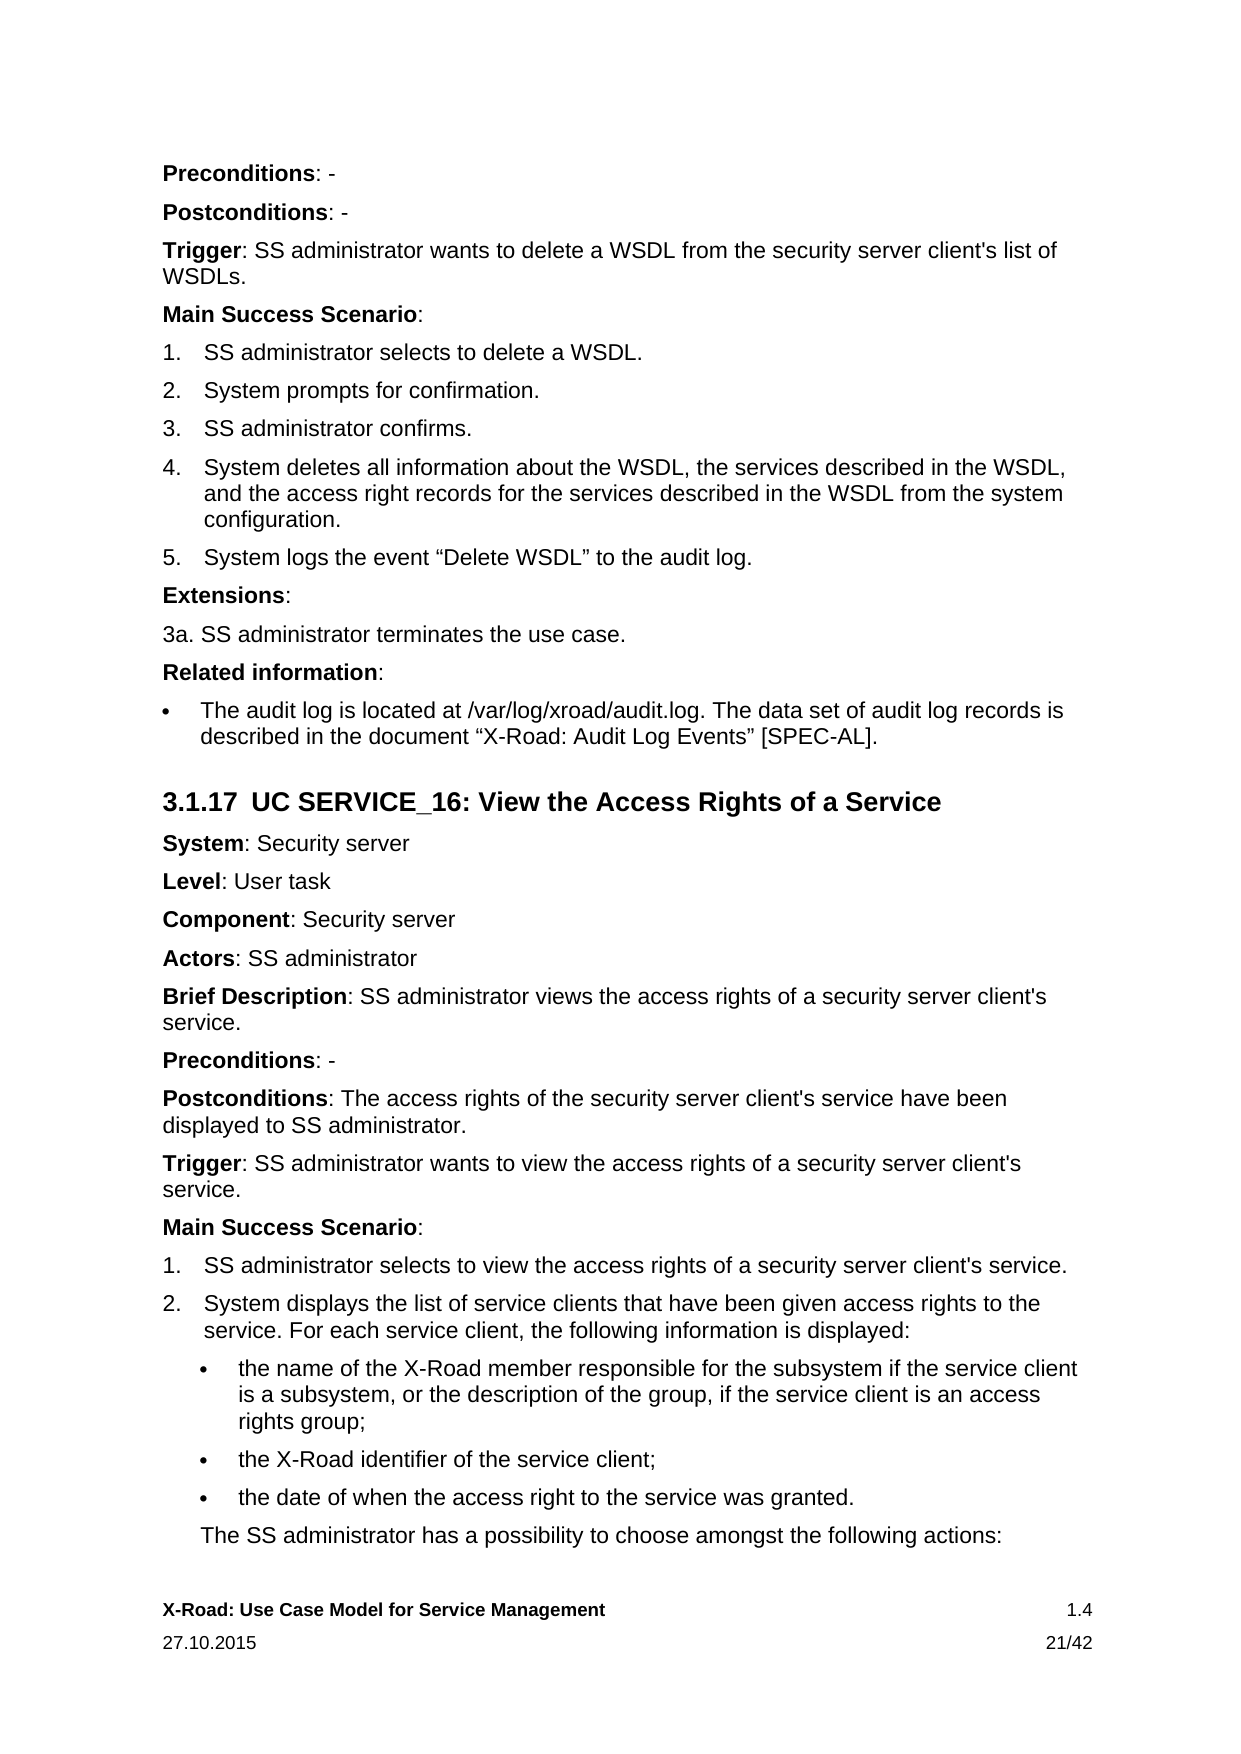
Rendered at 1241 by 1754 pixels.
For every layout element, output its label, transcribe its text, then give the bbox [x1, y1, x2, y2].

text Postconditions: - [162, 198, 1093, 225]
text System: Security server [162, 830, 1093, 856]
text Trigger: SS administrator wants to view the access rights of a security server client's service. [162, 1150, 1093, 1202]
text Postconditions: The access rights of the security server client's service have been displayed to SS administrator. [162, 1085, 1093, 1138]
text Actors: SS administrator [162, 944, 1093, 971]
text Level: User task [162, 868, 1093, 894]
list System logs the event “Delete WSDL” to the audit log. [162, 544, 1093, 571]
text Extensions: [162, 582, 1093, 609]
text Preconditions: - [162, 1047, 1093, 1073]
text Main Success Scenario: [162, 1214, 1093, 1241]
list System prompts for confirmation. [162, 377, 1093, 404]
text Component: Security server [162, 906, 1093, 933]
text Related information: [162, 659, 1093, 685]
list the name of the X-Road member responsible for the subsystem if the service client is a subsystem, or the description of the group, if the service client is an access rights group; [200, 1355, 1093, 1434]
list System displays the list of service clients that have been given access rights to the service. For each service client, the following information is displayed: [162, 1290, 1093, 1343]
list the X-Road identifier of the service client; [200, 1446, 1093, 1472]
text Trigger: SS administrator wants to delete a WSDL from the security server client's list of WSDLs. [162, 237, 1093, 289]
text The SS administrator has a possibility to choose amongst the following actions: [200, 1522, 1093, 1548]
text 3a. SS administrator terminates the use case. [162, 621, 1093, 647]
text Preconditions: - [162, 160, 1093, 187]
text Main Success Scenario: [162, 301, 1093, 327]
subtitle UC SERVICE_16: View the Access Rights of a Service [162, 786, 1093, 818]
list SS administrator confirms. [162, 415, 1093, 442]
list the date of when the access right to the service was granted. [200, 1484, 1093, 1510]
list SS administrator selects to delete a WSDL. [162, 339, 1093, 366]
list SS administrator selects to view the access rights of a security server client's service. [162, 1252, 1093, 1279]
text Brief Description: SS administrator views the access rights of a security server client's service. [162, 983, 1093, 1035]
list The audit log is located at /var/log/xroad/audit.log. The data set of audit log records is described in the document “X-Road: Audit Log Events” [SPEC-AL]. [162, 697, 1093, 749]
list System deletes all information about the WSDL, the services described in the WSDL, and the access right records for the services described in the WSDL from the system configuration. [162, 453, 1093, 533]
